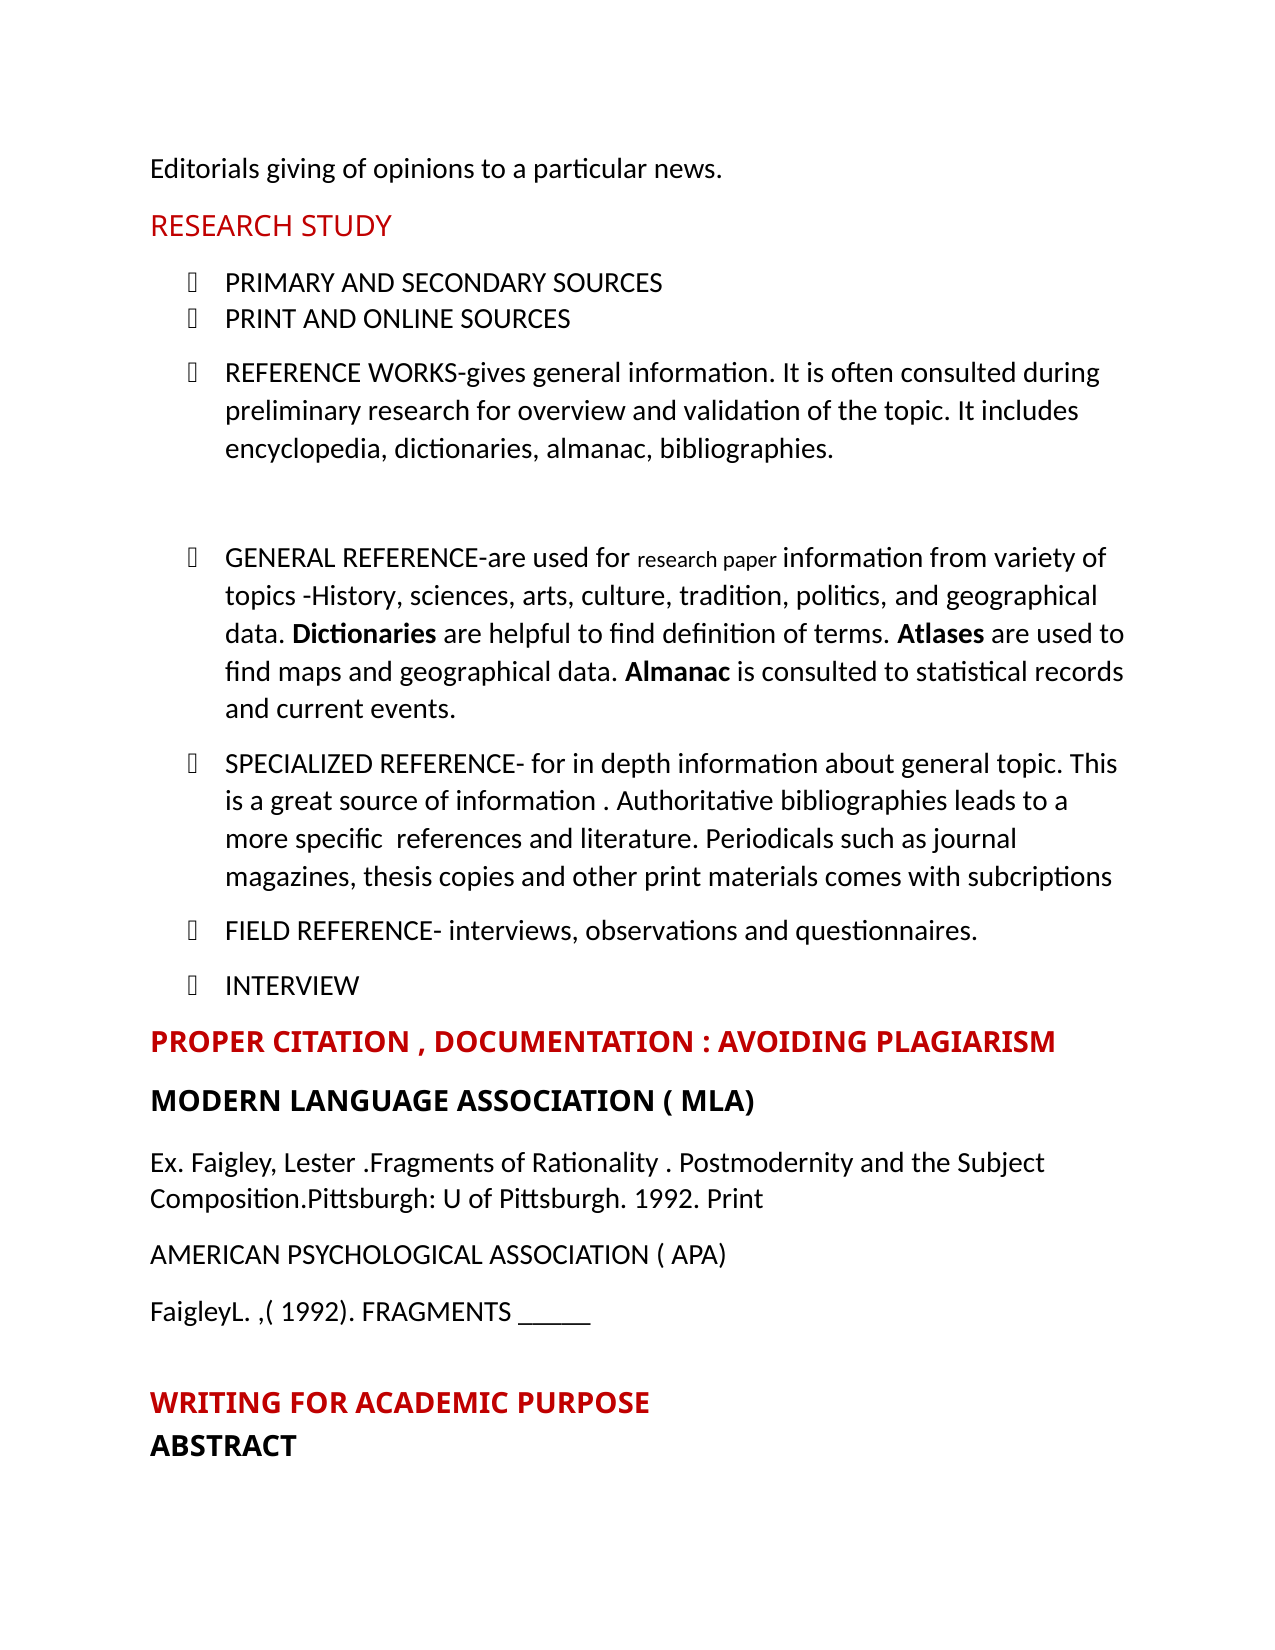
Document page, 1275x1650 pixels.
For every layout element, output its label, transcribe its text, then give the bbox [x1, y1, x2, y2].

text PROPER CITATION , DOCUMENTATION : AVOIDING PLAGIARISM [150, 1021, 1125, 1061]
list GENERAL REFERENCE-are used for research paper information from variety of topics -History, sciences, arts, culture, tradition, politics, and geographical data. Dictionaries are helpful to find definition of terms. Atlases are used to find maps and geographical data. Almanac is consulted to statistical records and current events. [187, 539, 1125, 726]
text AMERICAN PSYCHOLOGICAL ASSOCIATION ( APA) [150, 1236, 1125, 1272]
text FaigleyL. ,( 1992). FRAGMENTS _____ [150, 1293, 1125, 1328]
list PRIMARY AND SECONDARY SOURCES [187, 264, 1125, 300]
list FIELD REFERENCE- interviews, observations and questionnaires. [187, 912, 1125, 948]
list REFERENCE WORKS-gives general information. It is often consulted during preliminary research for overview and validation of the topic. It includes encyclopedia, dictionaries, almanac, bibliographies. [187, 354, 1125, 466]
text Editorials giving of opinions to a particular news. [150, 150, 1125, 186]
list INTERVIEW [187, 967, 1125, 1002]
list SPECIALIZED REFERENCE- for in depth information about general topic. This is a great source of information . Authoritative bibliographies leads to a more specific references and literature. Periodicals such as journal magazines, thesis copies and other print materials comes with subcriptions [187, 745, 1125, 893]
list PRINT AND ONLINE SOURCES [187, 300, 1125, 336]
text RESEARCH STUDY [150, 205, 1125, 245]
text MODERN LANGUAGE ASSOCIATION ( MLA) [150, 1080, 1125, 1120]
text Ex. Faigley, Lester .Fragments of Rationality . Postmodernity and the Subject Composition.Pittsburgh: U of Pittsburgh. 1992. Print [150, 1144, 1125, 1215]
text WRITING FOR ACADEMIC PURPOSE ABSTRACT [150, 1383, 1125, 1465]
